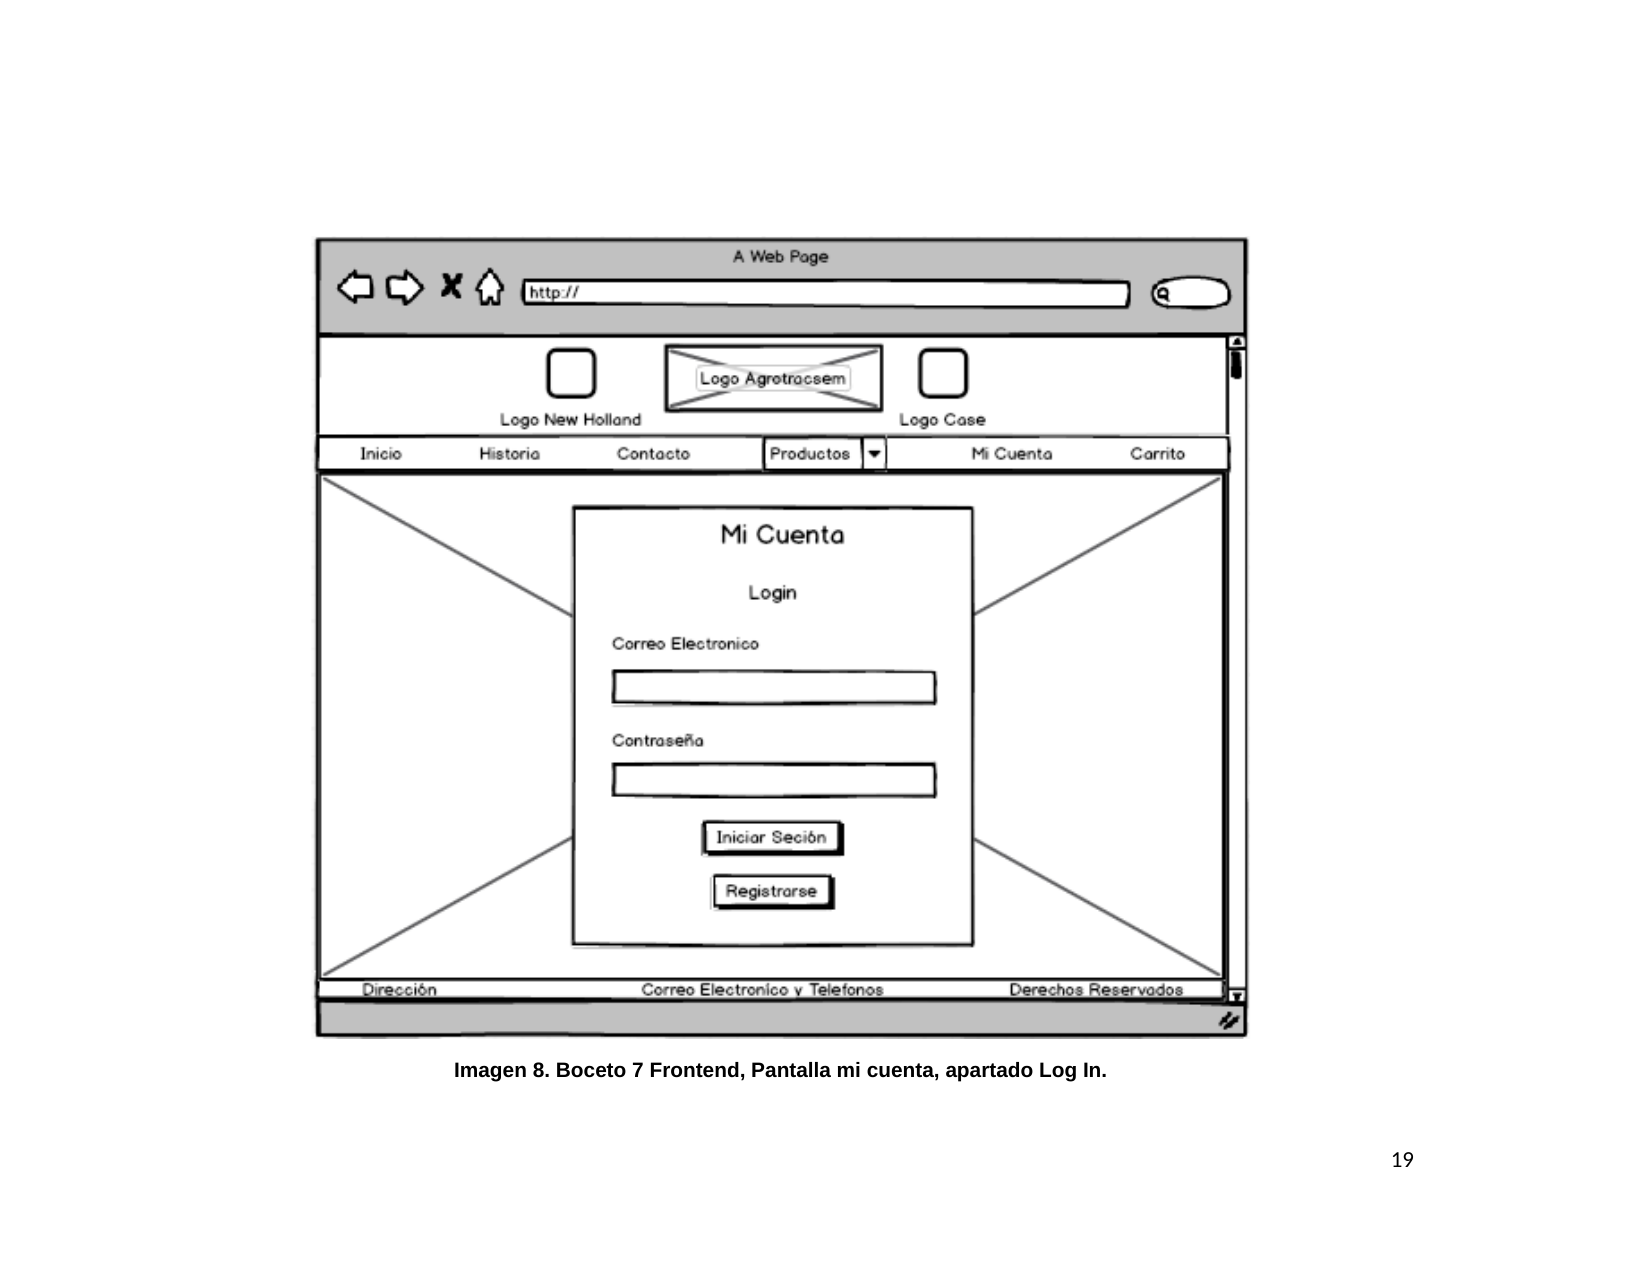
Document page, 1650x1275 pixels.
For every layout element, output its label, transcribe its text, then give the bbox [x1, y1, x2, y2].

picture [311, 236, 1251, 1039]
text Imagen 8. Boceto 7 Frontend, Pantalla mi cuenta, apartado Log In. [148, 1058, 1414, 1082]
